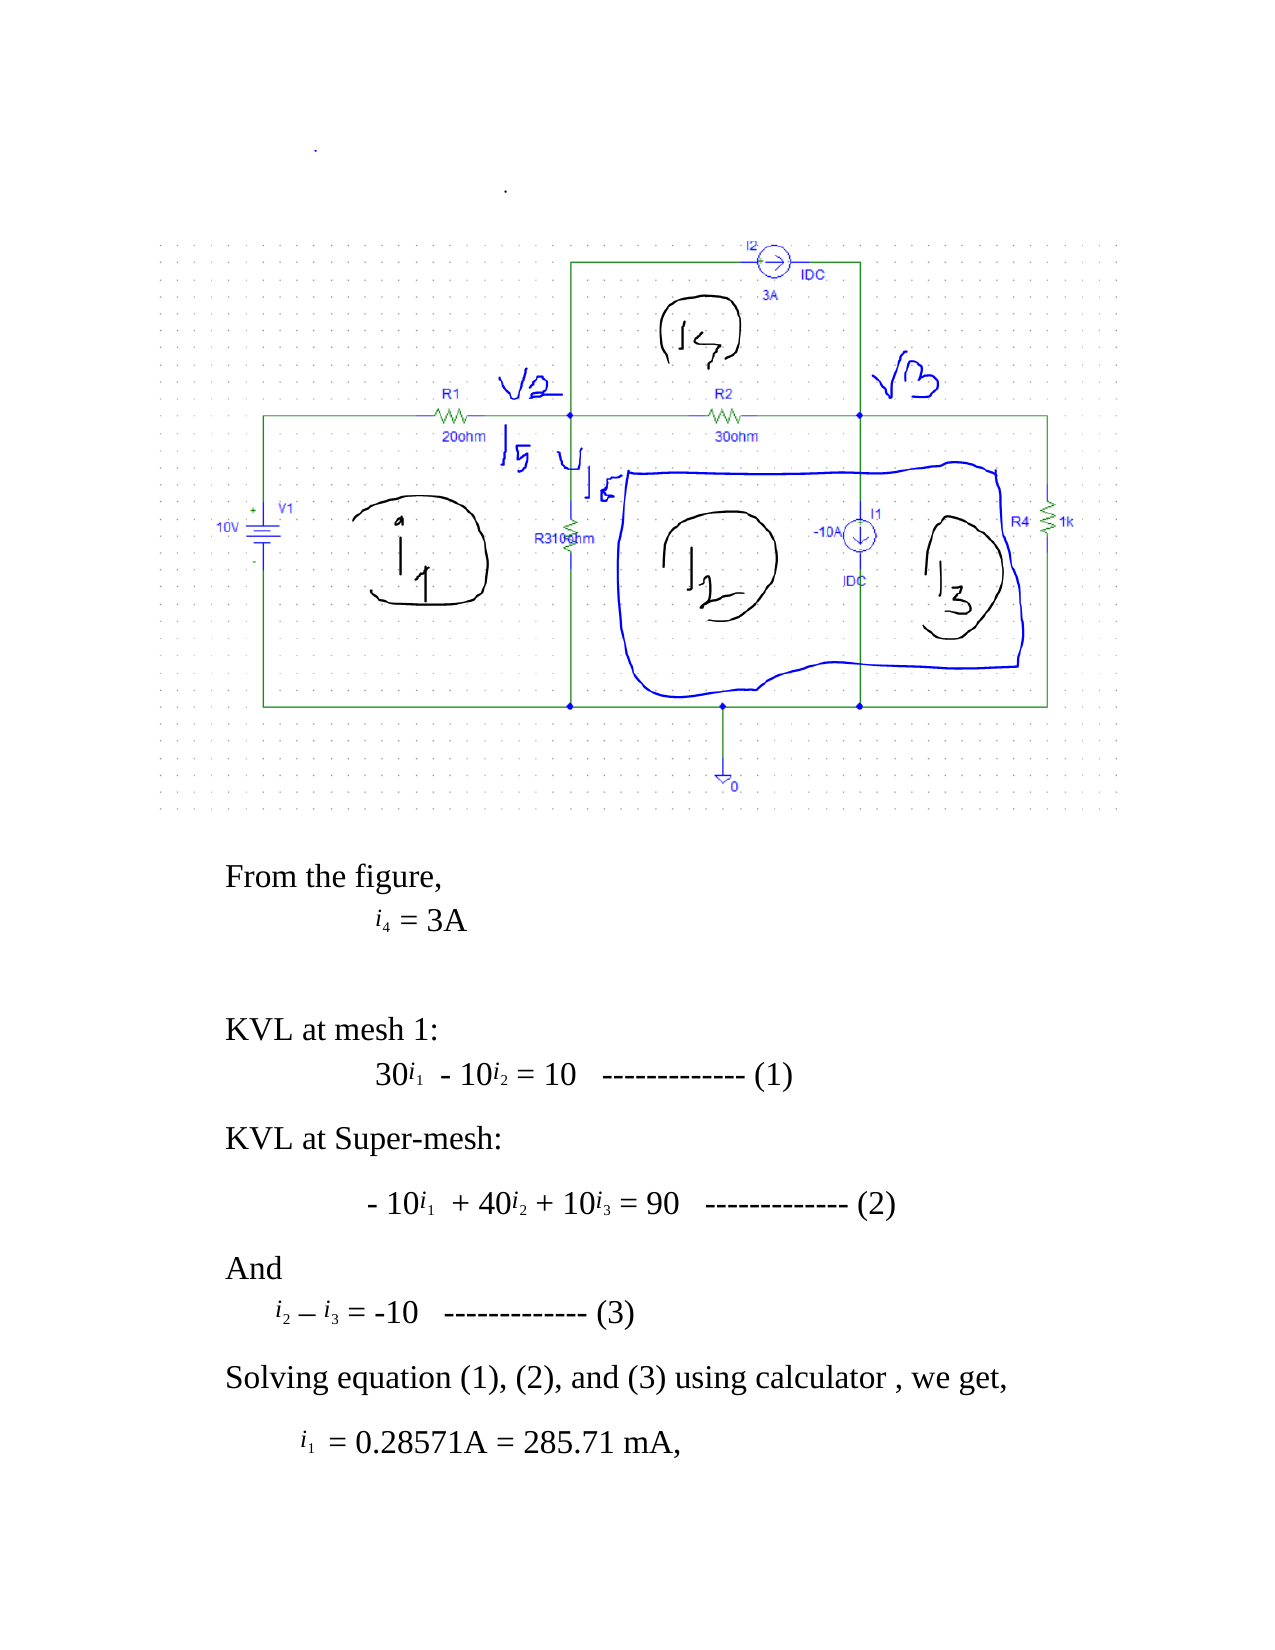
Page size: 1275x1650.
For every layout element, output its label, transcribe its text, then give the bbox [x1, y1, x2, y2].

picture [150, 150, 1125, 825]
text KVL at mesh 1: 30 - 10 = 10 ------------- (1) [225, 966, 1125, 1092]
text From the figure, = 3A [225, 857, 1125, 939]
text KVL at Super-mesh: [225, 1119, 1125, 1157]
text = 0.28571A = 285.71 mA, [300, 1422, 1125, 1461]
text And – = -10 ------------- (3) [225, 1248, 1125, 1331]
text - 10 + 40 + 10 = 90 ------------- (2) [150, 1183, 1125, 1222]
text Solving equation (1), (2), and (3) using calculator , we get, [225, 1357, 1125, 1396]
